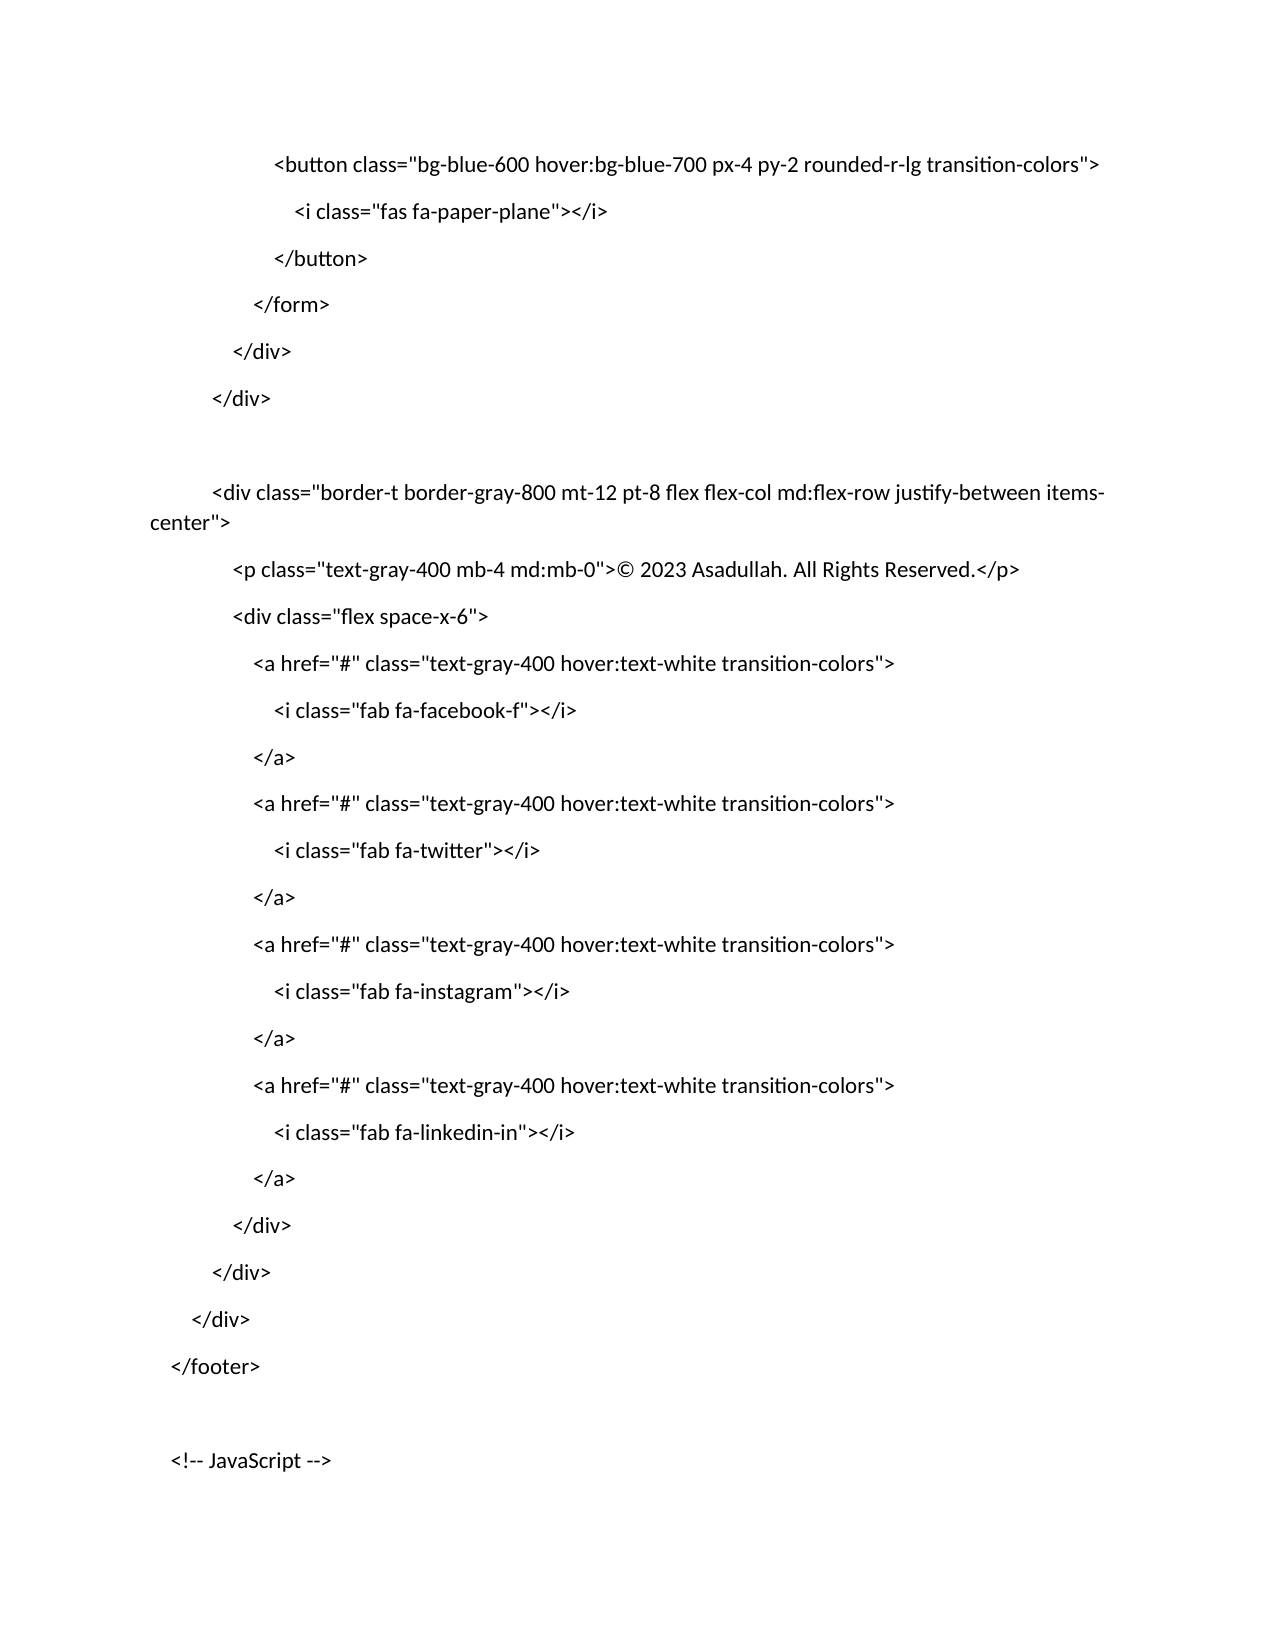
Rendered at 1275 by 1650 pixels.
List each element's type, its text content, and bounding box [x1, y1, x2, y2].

text </div> [150, 1258, 1125, 1286]
text </div> [150, 384, 1125, 412]
text <div class="border-t border-gray-800 mt-12 pt-8 flex flex-col md:flex-row justify-between items-center"> [150, 478, 1125, 536]
text </a> [150, 883, 1125, 911]
text </div> [150, 1211, 1125, 1239]
text </a> [150, 1164, 1125, 1193]
text </footer> [150, 1352, 1125, 1380]
text </form> [150, 291, 1125, 319]
text </button> [150, 244, 1125, 272]
text <a href="#" class="text-gray-400 hover:text-white transition-colors"> [150, 1071, 1125, 1099]
text <!-- JavaScript --> [150, 1446, 1125, 1474]
text <button class="bg-blue-600 hover:bg-blue-700 px-4 py-2 rounded-r-lg transition-colors"> [150, 150, 1125, 178]
text <div class="flex space-x-6"> [150, 602, 1125, 630]
text <i class="fab fa-facebook-f"></i> [150, 696, 1125, 724]
text </a> [150, 743, 1125, 771]
text </div> [150, 1305, 1125, 1333]
text <i class="fab fa-instagram"></i> [150, 977, 1125, 1005]
text <a href="#" class="text-gray-400 hover:text-white transition-colors"> [150, 930, 1125, 958]
text <i class="fab fa-linkedin-in"></i> [150, 1118, 1125, 1146]
text <a href="#" class="text-gray-400 hover:text-white transition-colors"> [150, 789, 1125, 818]
text <a href="#" class="text-gray-400 hover:text-white transition-colors"> [150, 649, 1125, 677]
text </div> [150, 337, 1125, 366]
text <p class="text-gray-400 mb-4 md:mb-0">© 2023 Asadullah. All Rights Reserved.</p> [150, 555, 1125, 583]
text <i class="fas fa-paper-plane"></i> [150, 197, 1125, 225]
text </a> [150, 1024, 1125, 1052]
text <i class="fab fa-twitter"></i> [150, 836, 1125, 864]
